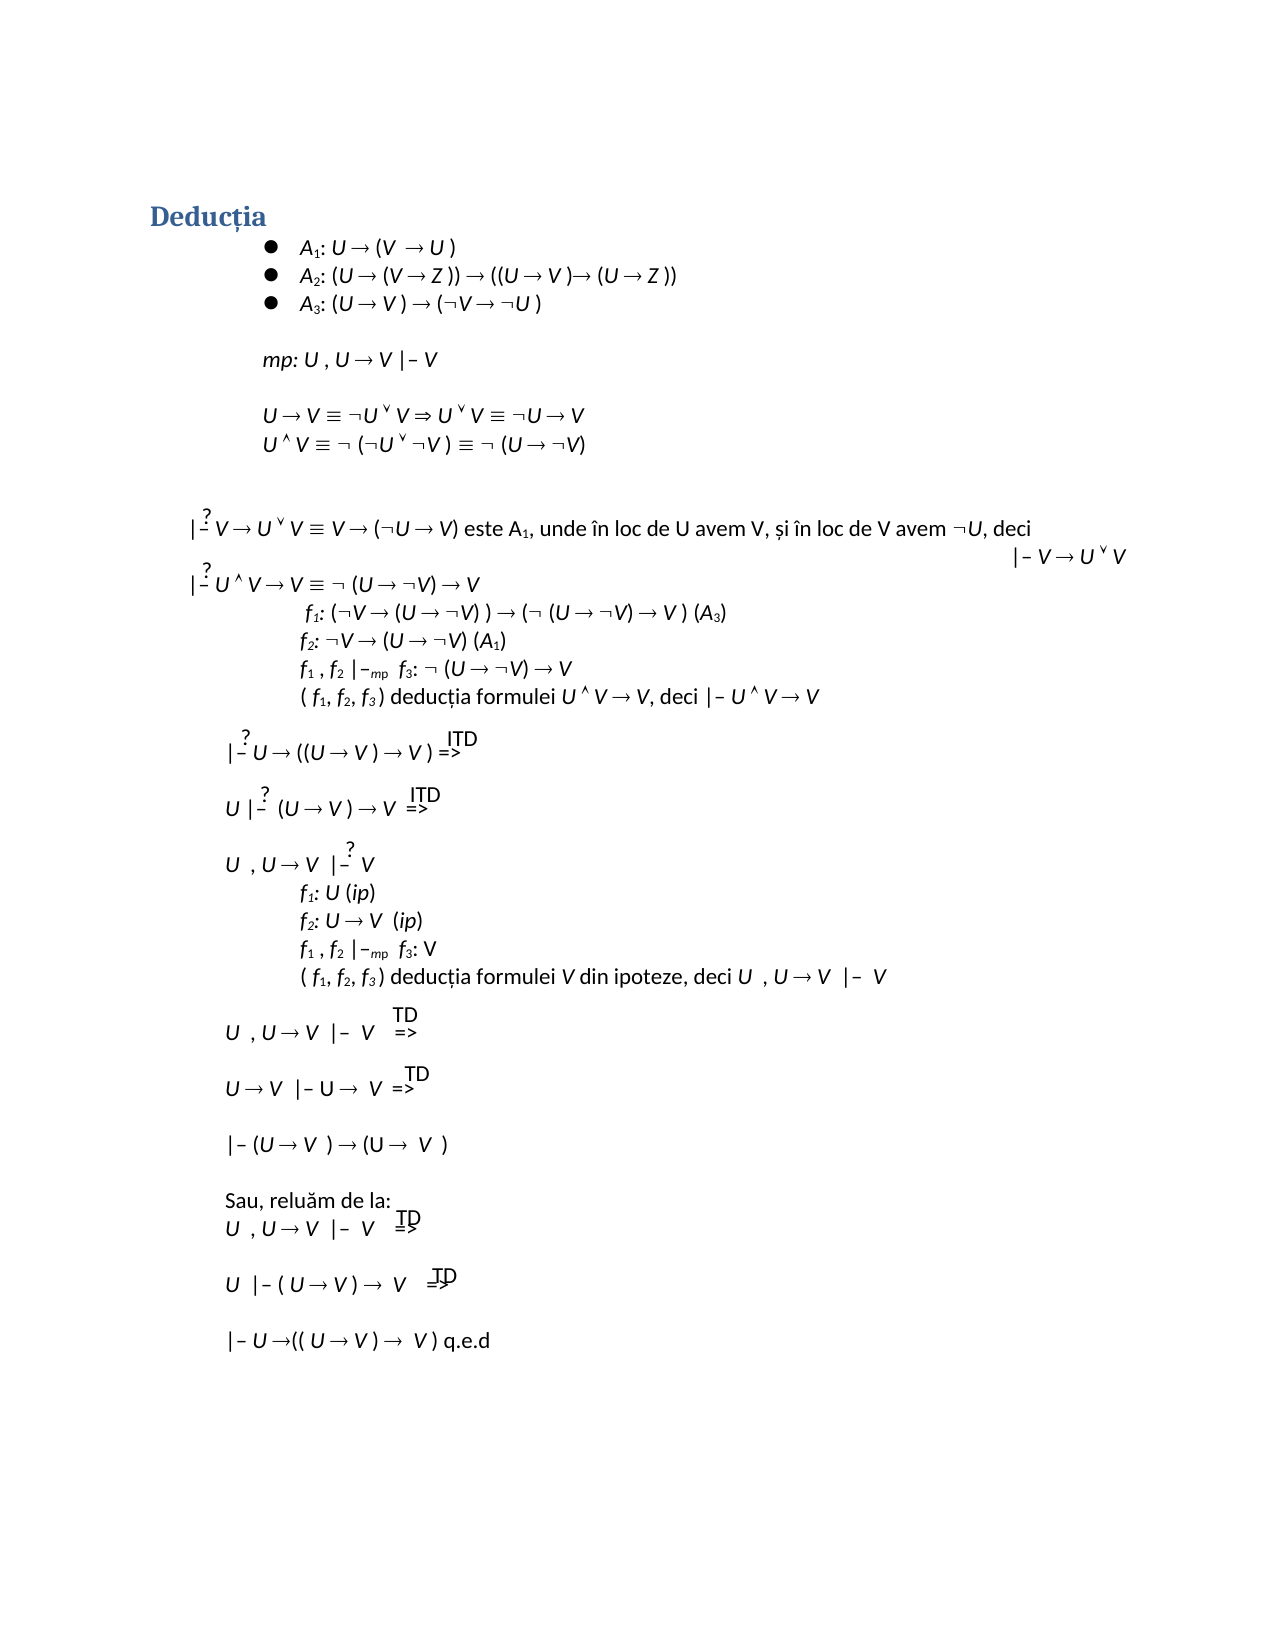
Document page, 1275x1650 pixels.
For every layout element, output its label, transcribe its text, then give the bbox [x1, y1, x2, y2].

subtitle Deducția [150, 200, 1125, 233]
text U , U ® V |– V => [225, 1018, 1125, 1046]
text |– U ® ((U ® V ) ® V ) => [225, 738, 1125, 766]
text U |– ( U ® V ) ® V => [225, 1270, 1125, 1298]
text f2: ØV ® (U ® ØV) (A1) [300, 626, 1125, 654]
text f1 , f2 |–mp f3: Ø (U ® ØV) ® V [300, 654, 1125, 682]
text f2: U ® V (ip) [300, 906, 1125, 934]
text U , U ® V |– V => [225, 1214, 1125, 1242]
text U , U ® V |– V [225, 850, 1125, 878]
text ( f1, f2, f3 ) deducția formulei V din ipoteze, deci U , U ® V |– V [300, 962, 1125, 990]
text |– V ® U Ú V º V ® (ØU ® V) este A1, unde în loc de U avem V, și în loc de V avem ØU, deci [187, 514, 1125, 542]
text Sau, reluăm de la: [225, 1186, 1125, 1214]
text |– V ® U Ú V [187, 542, 1125, 570]
list A1: U ® (V ® U ) [262, 233, 1125, 262]
text f1: (ØV ® (U ® ØV) ) ® (Ø (U ® ØV) ® V ) (A3) [300, 598, 1125, 626]
text U Ù V º Ø (ØU Ú ØV ) º Ø (U ® ØV) [262, 430, 1125, 458]
text |– U Ù V ® V º Ø (U ® ØV) ® V [187, 570, 1125, 598]
list A3: (U ® V ) ® (ØV ® ØU ) [262, 289, 1125, 318]
text |– U ®(( U ® V ) ® V ) q.e.d [225, 1326, 1125, 1354]
text f1 , f2 |–mp f3: V [300, 934, 1125, 962]
text ( f1, f2, f3 ) deducția formulei U Ù V ® V, deci |– U Ù V ® V [300, 682, 1125, 710]
text f1: U (ip) [300, 878, 1125, 906]
text U ® V |– U ® V => [225, 1074, 1125, 1102]
text U |– (U ® V ) ® V => [225, 794, 1125, 822]
text mp: U , U ® V |– V [262, 346, 1125, 374]
list A2: (U ® (V ® Z )) ® ((U ® V )® (U ® Z )) [262, 262, 1125, 289]
text |– (U ® V ) ® (U ® V ) [225, 1130, 1125, 1158]
text U ® V º ØU Ú V Þ U Ú V º ØU ® V [262, 402, 1125, 430]
